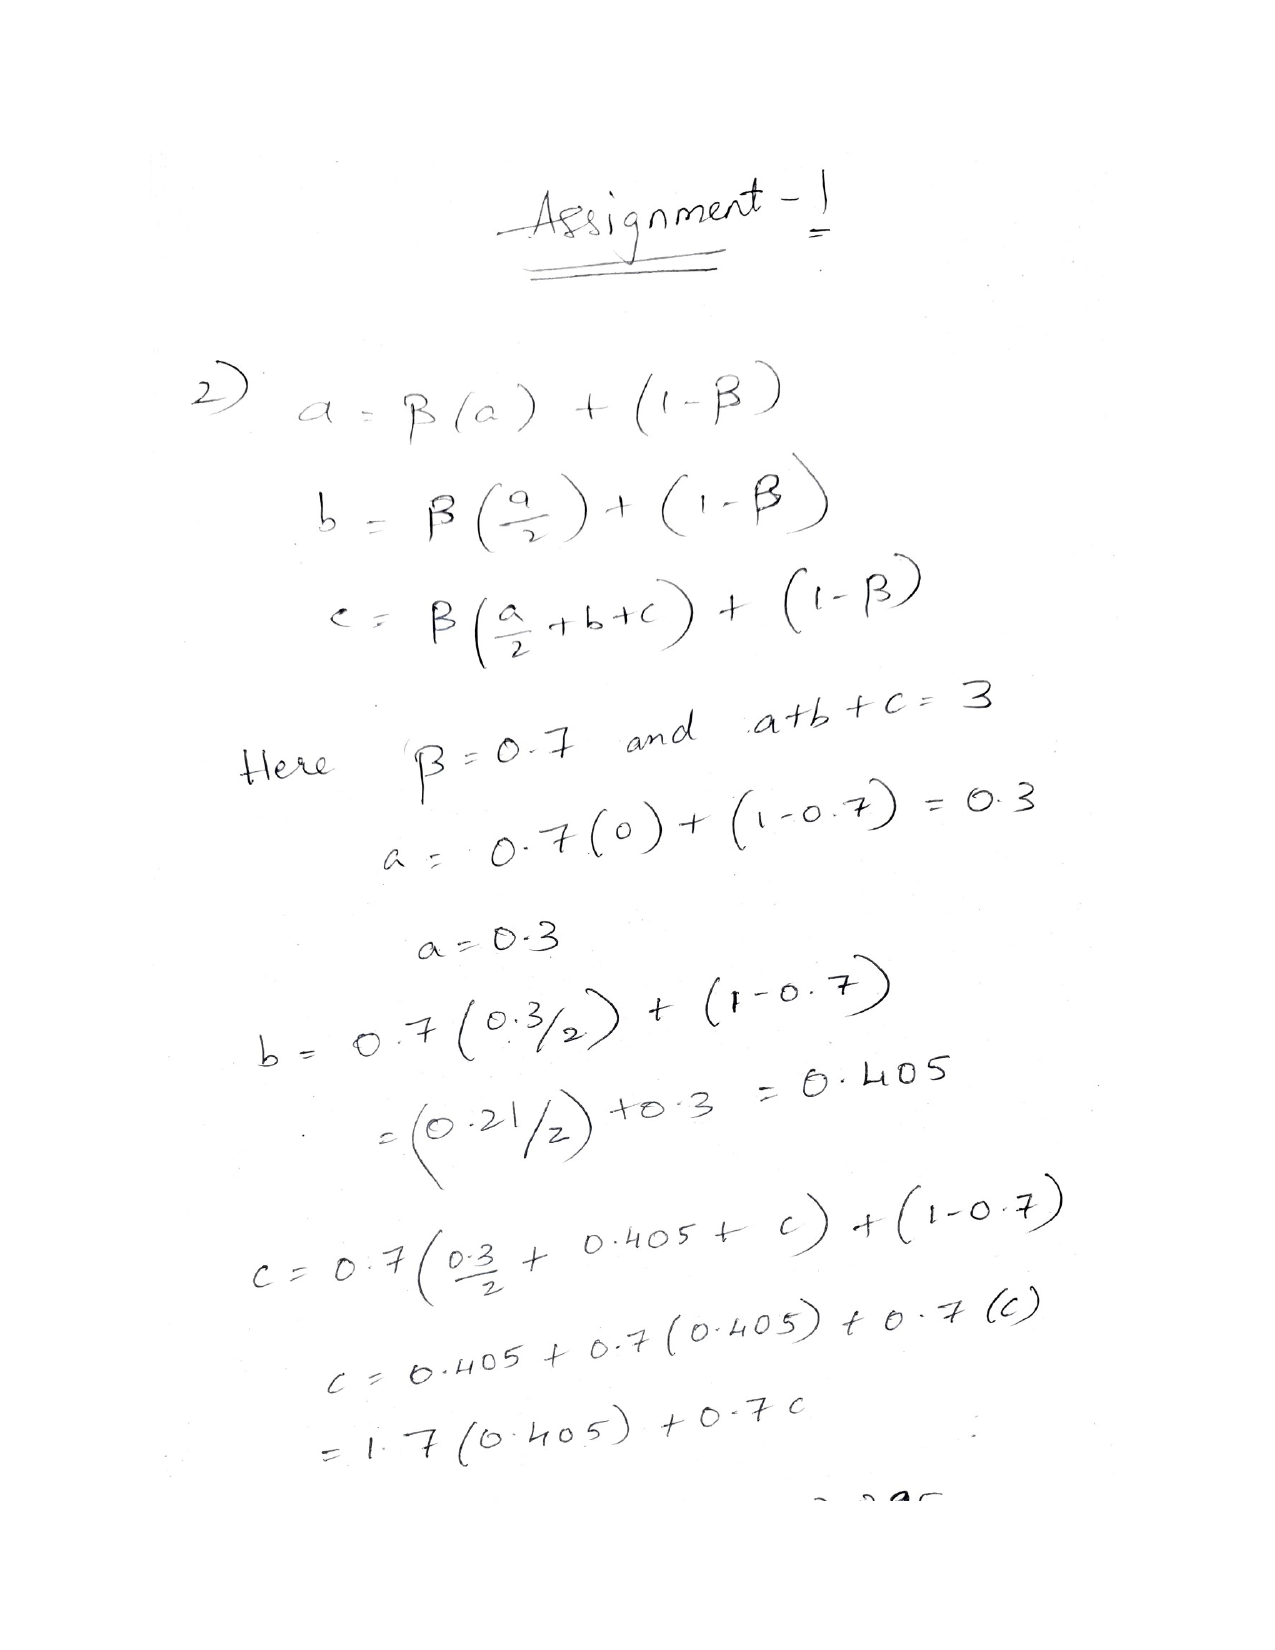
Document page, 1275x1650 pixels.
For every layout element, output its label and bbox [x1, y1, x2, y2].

picture [150, 150, 1125, 1501]
